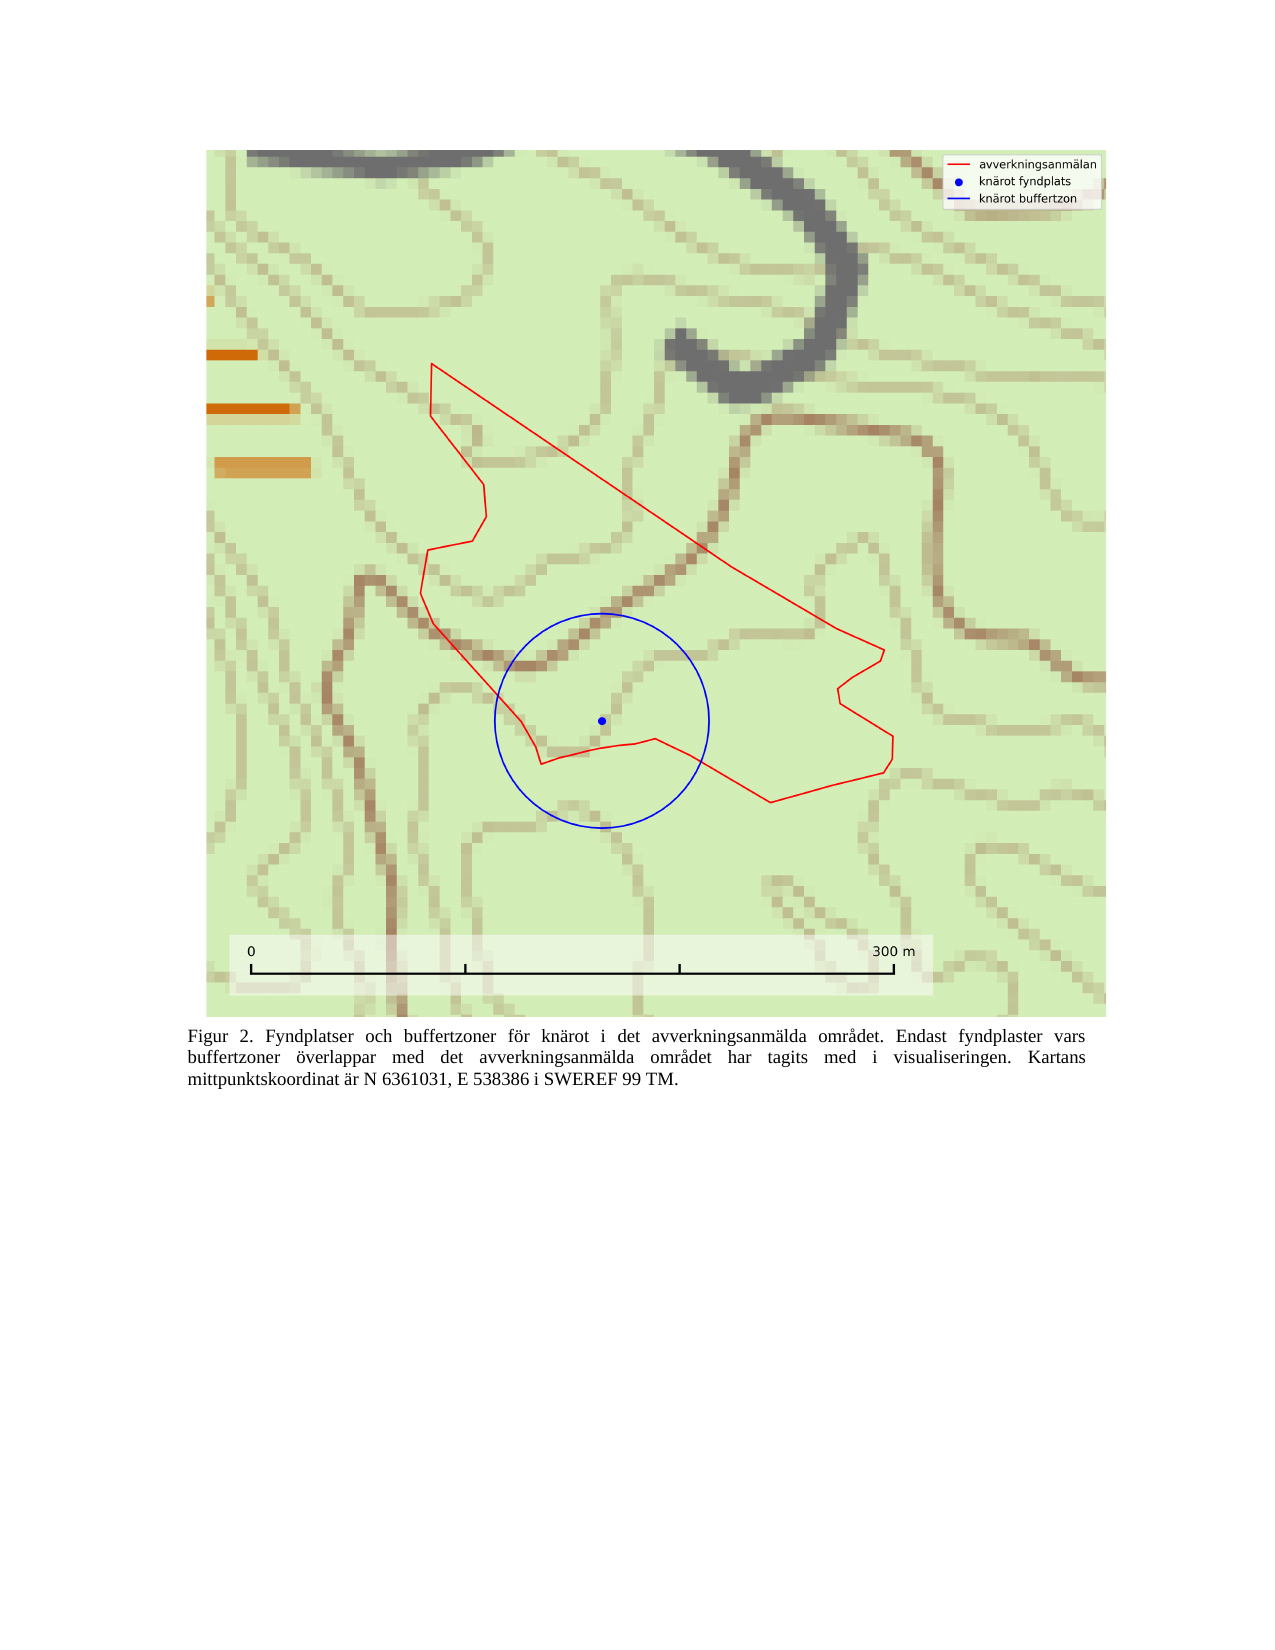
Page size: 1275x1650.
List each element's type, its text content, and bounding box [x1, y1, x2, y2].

text Figur 2. Fyndplatser och buffertzoner för knärot i det avverkningsanmälda området. Endast fyndplaster vars buffertzoner överlappar med det avverkningsanmälda området har tagits med i visualiseringen. Kartans mittpunktskoordinat är N 6361031, E 538386 i SWEREF 99 TM. [187, 1024, 1087, 1089]
picture [206, 150, 1107, 1017]
